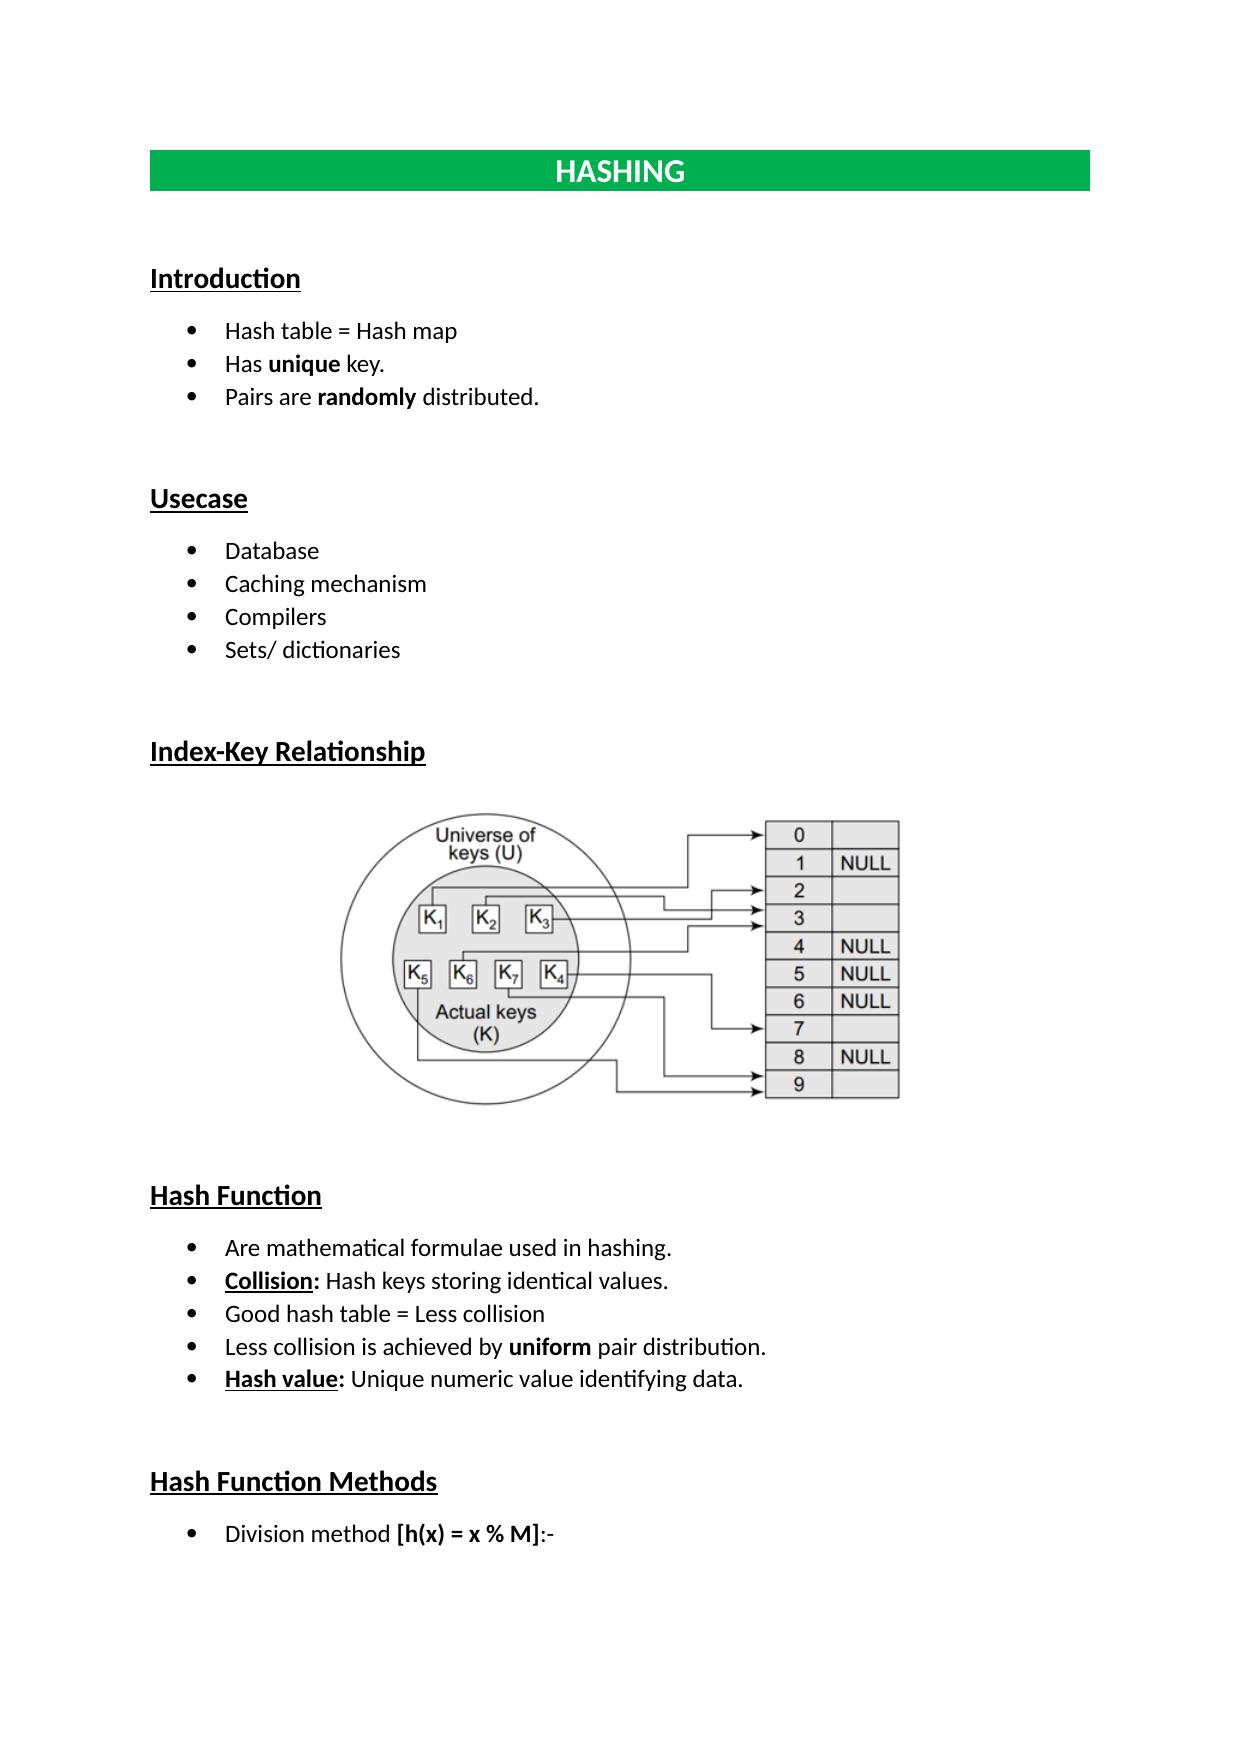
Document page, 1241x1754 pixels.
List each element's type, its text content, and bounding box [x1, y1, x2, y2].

list Sets/ dictionaries [187, 634, 1090, 665]
list Collision: Hash keys storing identical values. [187, 1265, 1090, 1295]
list Hash value: Unique numeric value identifying data. [187, 1364, 1090, 1394]
list Are mathematical formulae used in hashing. [187, 1232, 1090, 1262]
picture [320, 788, 920, 1109]
text HASHING [150, 150, 1090, 191]
text Hash Function Methods [150, 1463, 1090, 1498]
list Compilers [187, 601, 1090, 632]
text Hash Function [150, 1177, 1090, 1212]
list Division method [h(x) = x % M]:- [187, 1518, 1090, 1548]
list Hash table = Hash map [187, 315, 1090, 346]
list Caching mechanism [187, 568, 1090, 599]
list Database [187, 535, 1090, 566]
text Introduction [150, 260, 1090, 296]
text Usecase [150, 480, 1090, 516]
list Pairs are randomly distributed. [187, 381, 1090, 412]
list Good hash table = Less collision [187, 1298, 1090, 1328]
text Index-Key Relationship [150, 733, 1090, 769]
list Less collision is achieved by uniform pair distribution. [187, 1331, 1090, 1361]
list Has unique key. [187, 348, 1090, 379]
